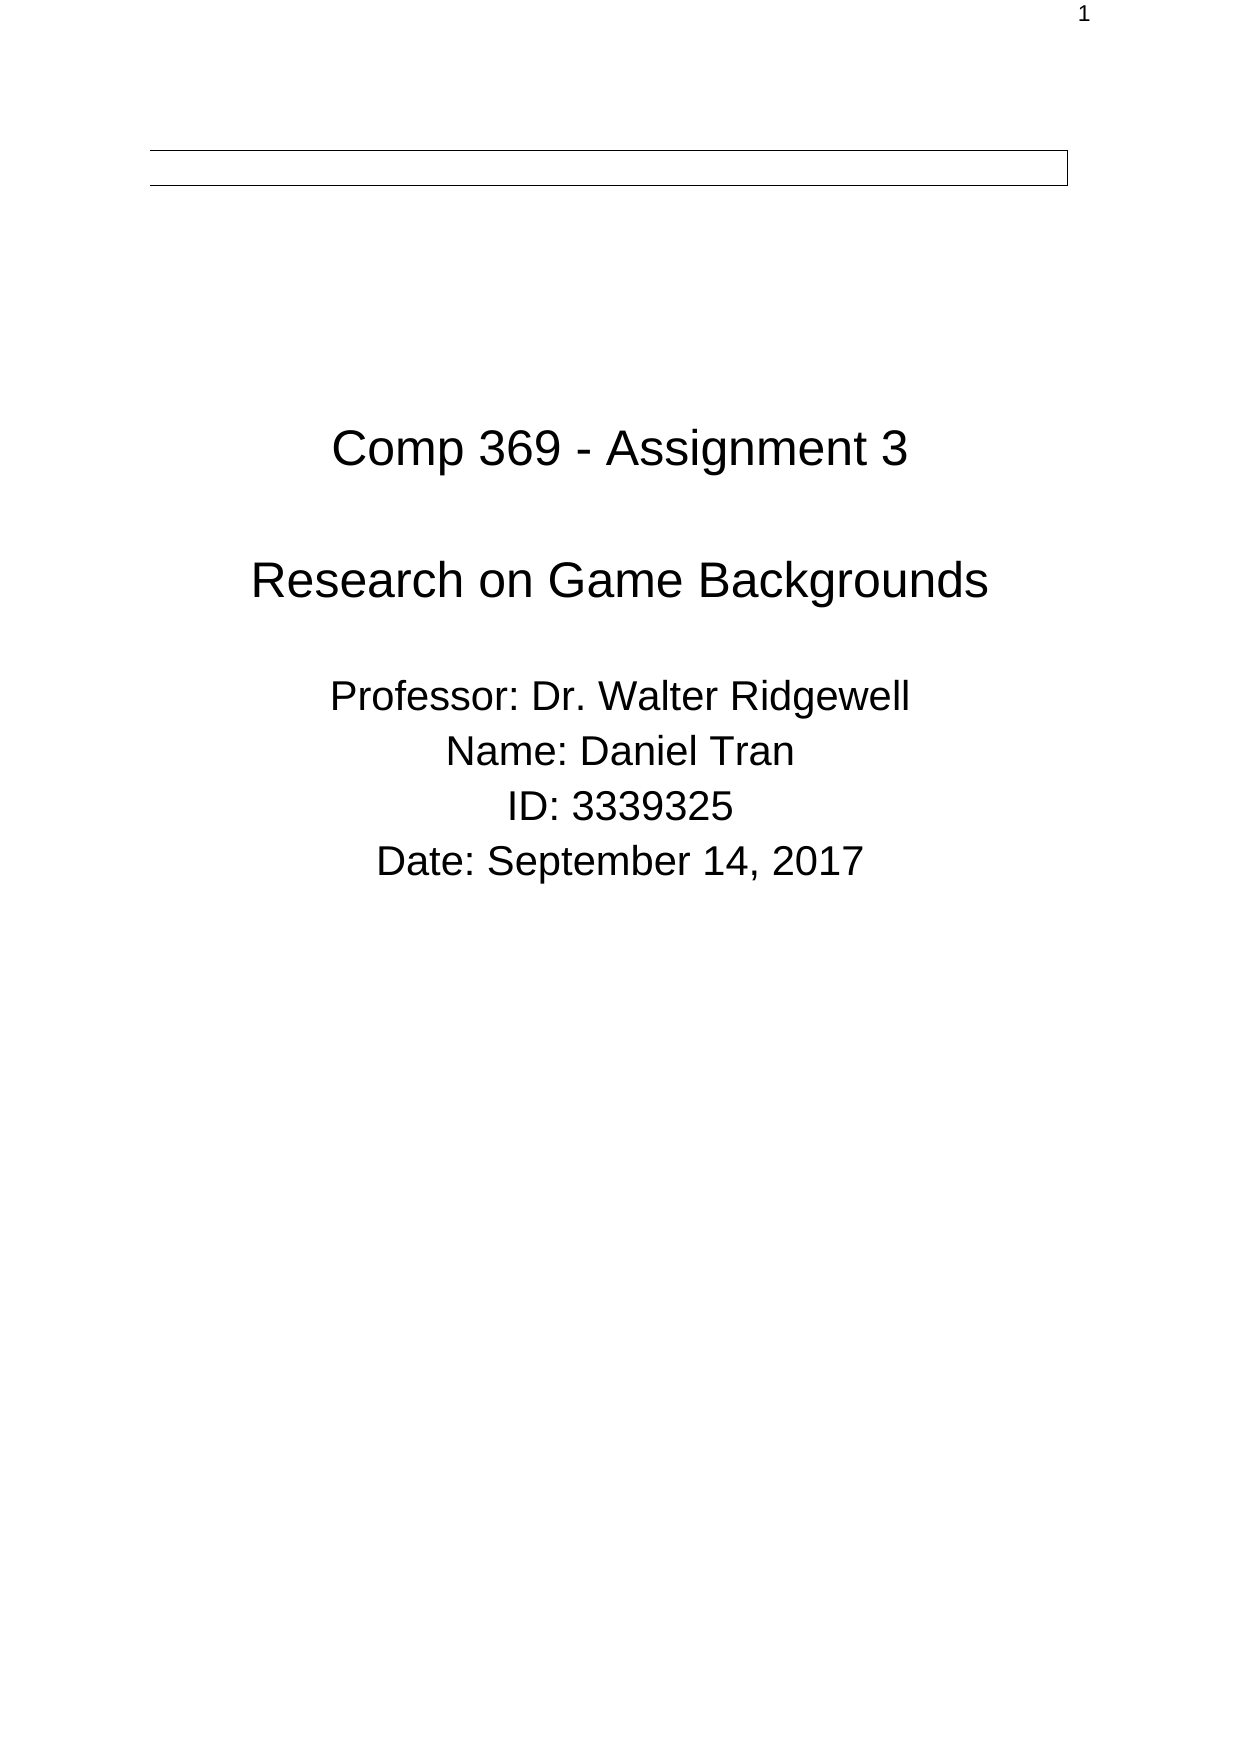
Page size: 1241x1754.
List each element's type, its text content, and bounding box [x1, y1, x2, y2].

text Research on Game Backgrounds [150, 550, 1090, 608]
text Professor: Dr. Walter Ridgewell [150, 671, 1090, 719]
text Comp 369 - Assignment 3 [150, 418, 1090, 476]
text Date: September 14, 2017 [150, 837, 1090, 885]
text ID: 3339325 [150, 782, 1090, 829]
text Name: Daniel Tran [150, 727, 1090, 774]
